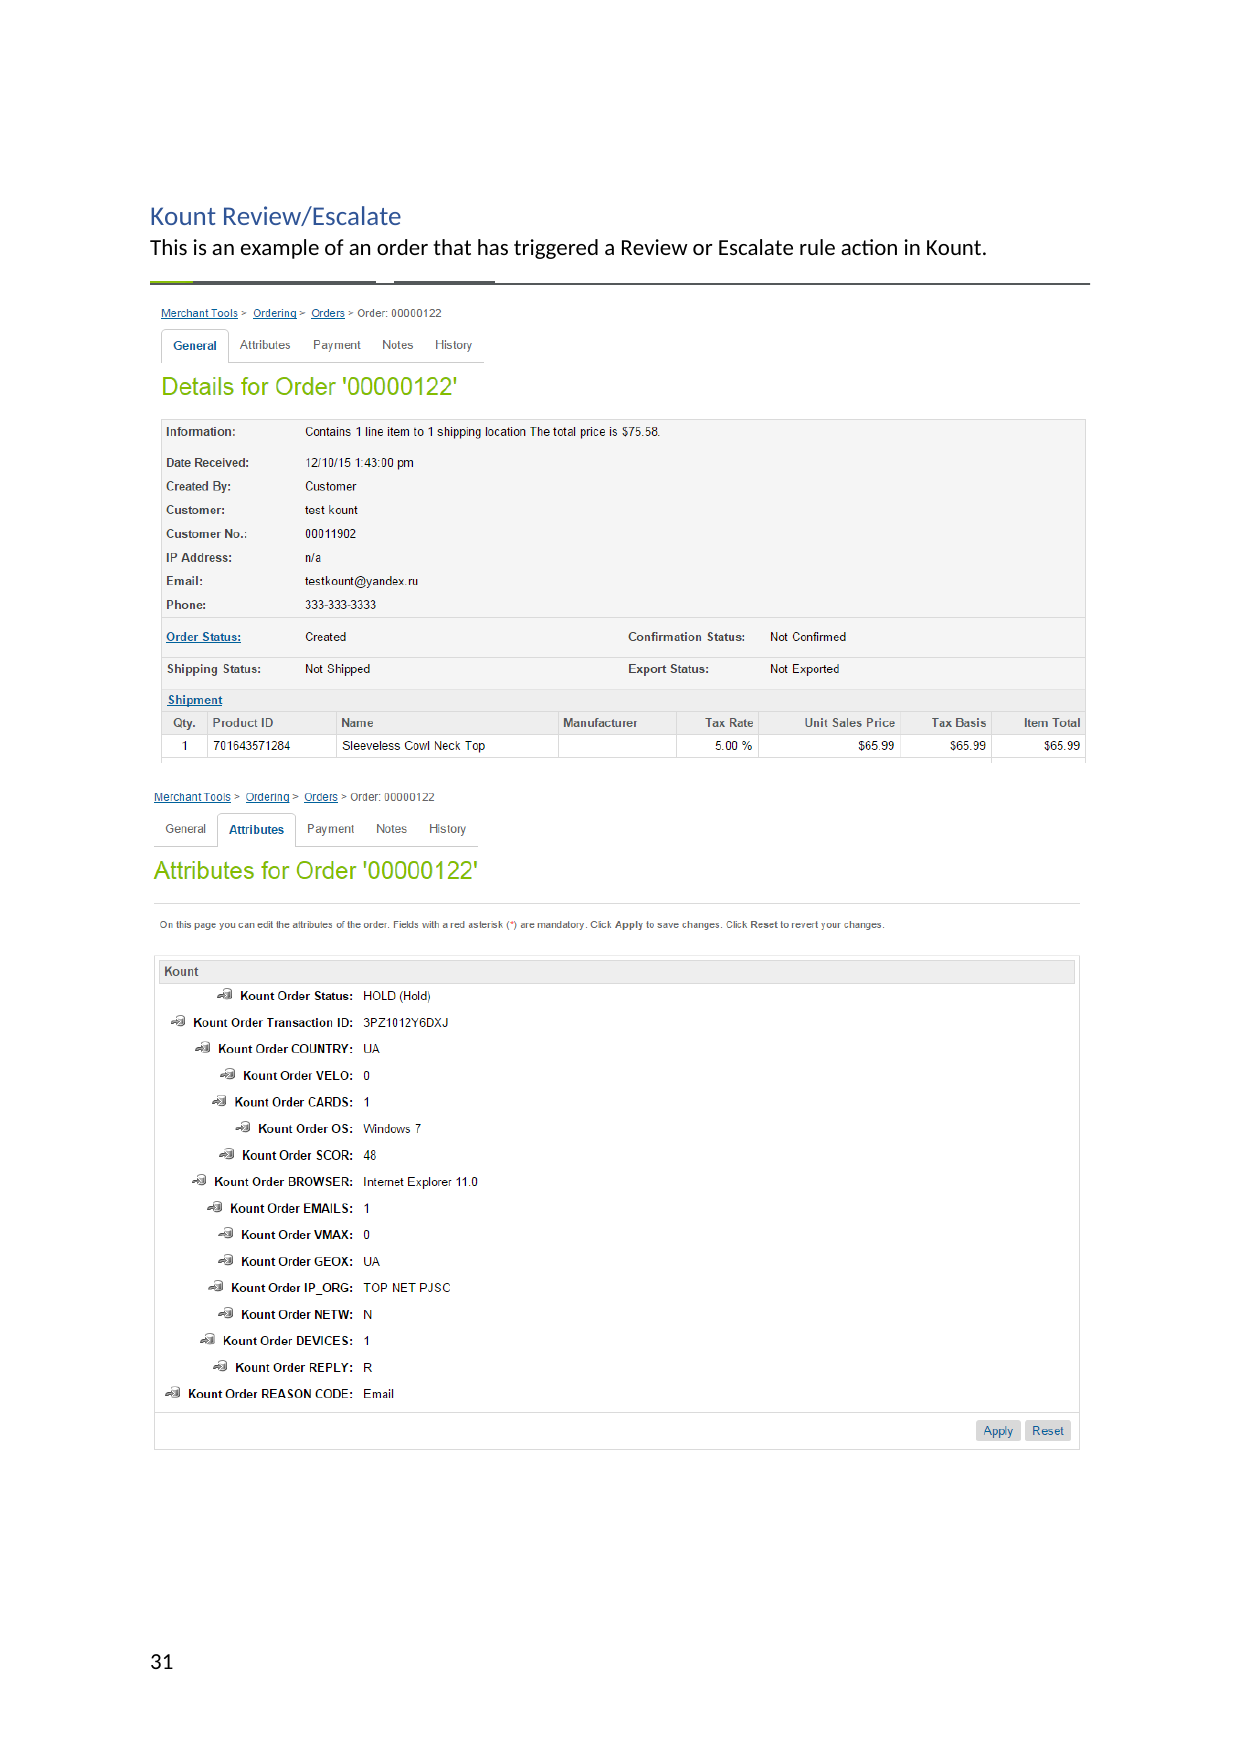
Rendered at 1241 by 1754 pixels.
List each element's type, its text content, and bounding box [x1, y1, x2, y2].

picture [150, 783, 1091, 1451]
subtitle Kount Review/Escalate [150, 199, 1090, 233]
text This is an example of an order that has triggered a Review or Escalate rule action in Kount. [150, 233, 1090, 261]
picture [150, 281, 1091, 763]
